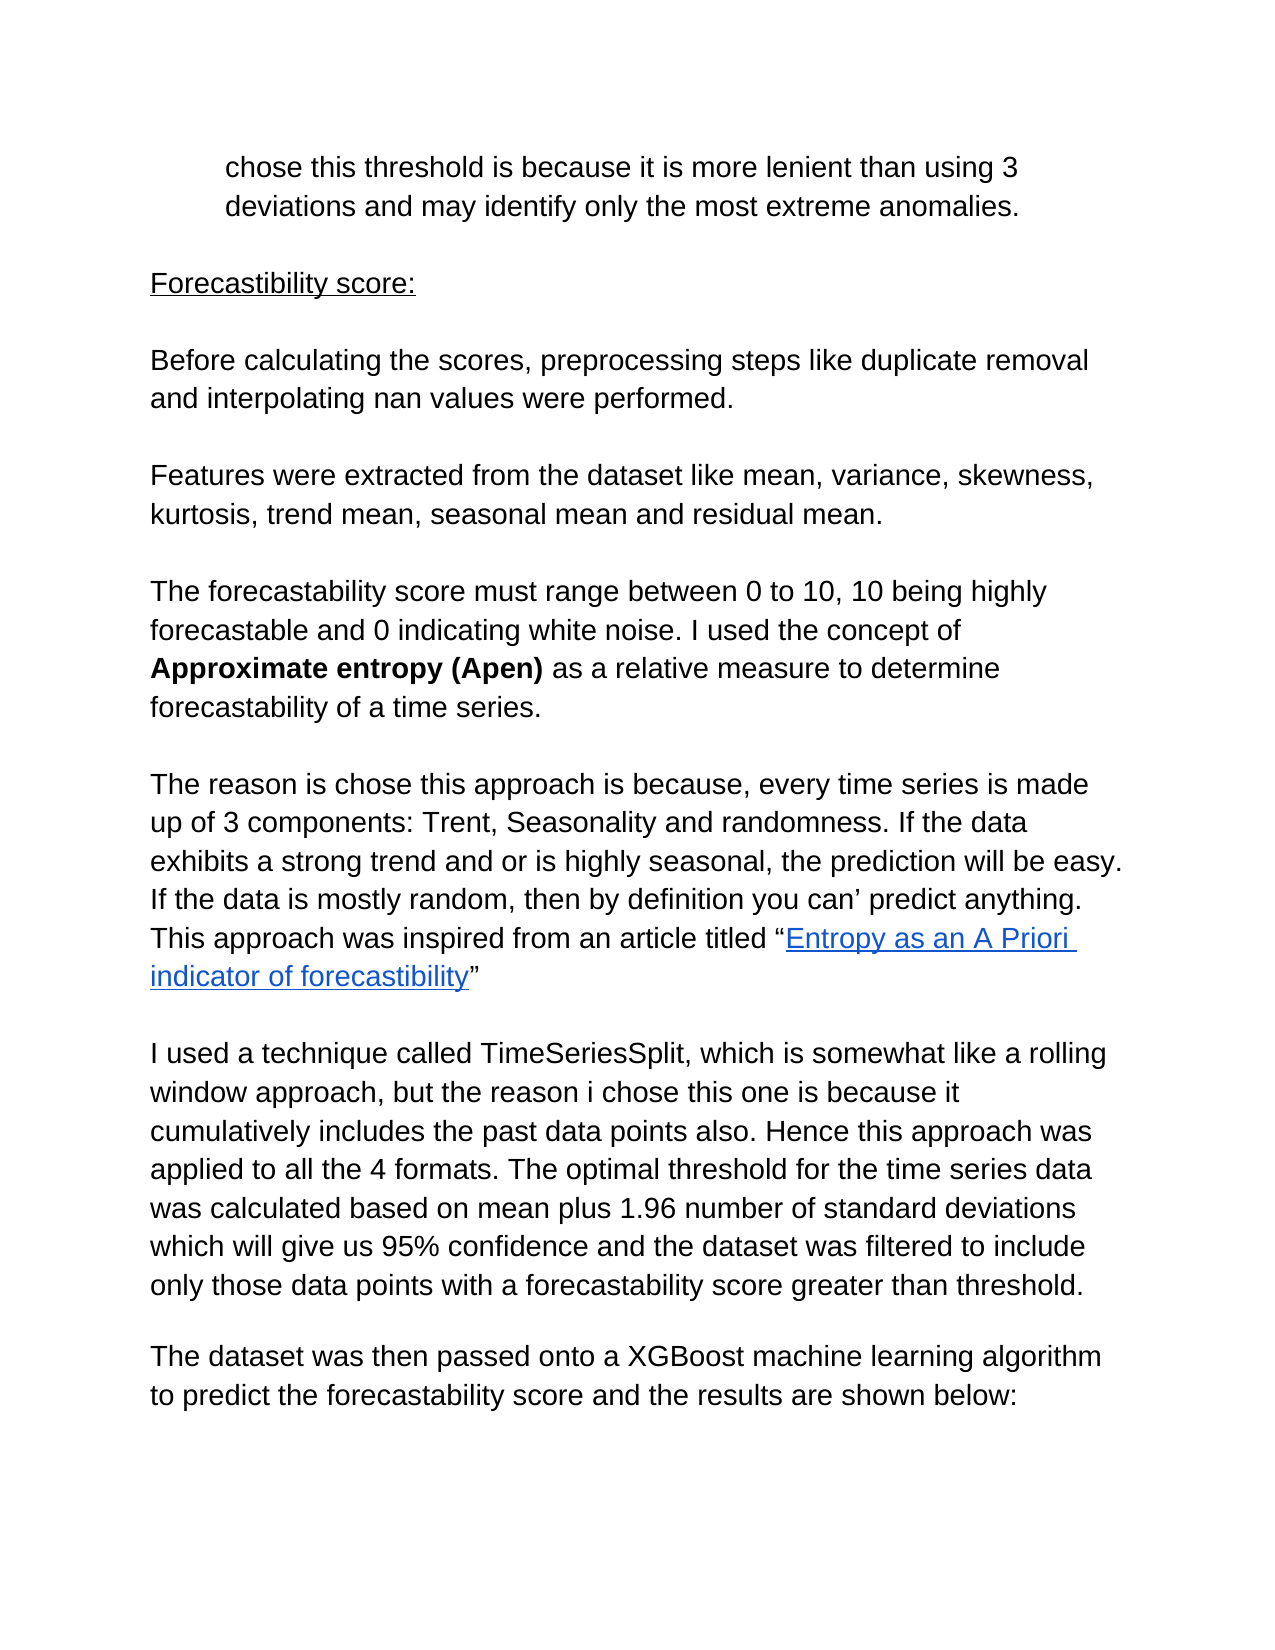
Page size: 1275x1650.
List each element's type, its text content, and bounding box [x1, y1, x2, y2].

text I used a technique called TimeSeriesSplit, which is somewhat like a rolling window approach, but the reason i chose this one is because it cumulatively includes the past data points also. Hence this approach was applied to all the 4 formats. The optimal threshold for the time series data was calculated based on mean plus 1.96 number of standard deviations which will give us 95% confidence and the dataset was filtered to include only those data points with a forecastability score greater than threshold. [150, 1036, 1125, 1301]
text The reason is chose this approach is because, every time series is made up of 3 components: Trent, Seasonality and randomness. If the data exhibits a strong trend and or is highly seasonal, the prediction will be easy. If the data is mostly random, then by definition you can’ predict anything. [150, 767, 1125, 916]
text Forecastibility score: [150, 266, 1125, 299]
text Features were extracted from the dataset like mean, variance, skewness, kurtosis, trend mean, seasonal mean and residual mean. [150, 458, 1125, 530]
text Before calculating the scores, preprocessing steps like duplicate removal and interpolating nan values were performed. [150, 343, 1125, 415]
text The dataset was then passed onto a XGBoost machine learning algorithm to predict the forecastability score and the results are shown below: [150, 1339, 1125, 1411]
text The forecastability score must range between 0 to 10, 10 being highly forecastable and 0 indicating white noise. I used the concept of Approximate entropy (Apen) as a relative measure to determine forecastability of a time series. [150, 574, 1125, 723]
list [187, 150, 1125, 222]
text This approach was inspired from an article titled “Entropy as an A Priori indicator of forecastibility” [150, 921, 1125, 993]
